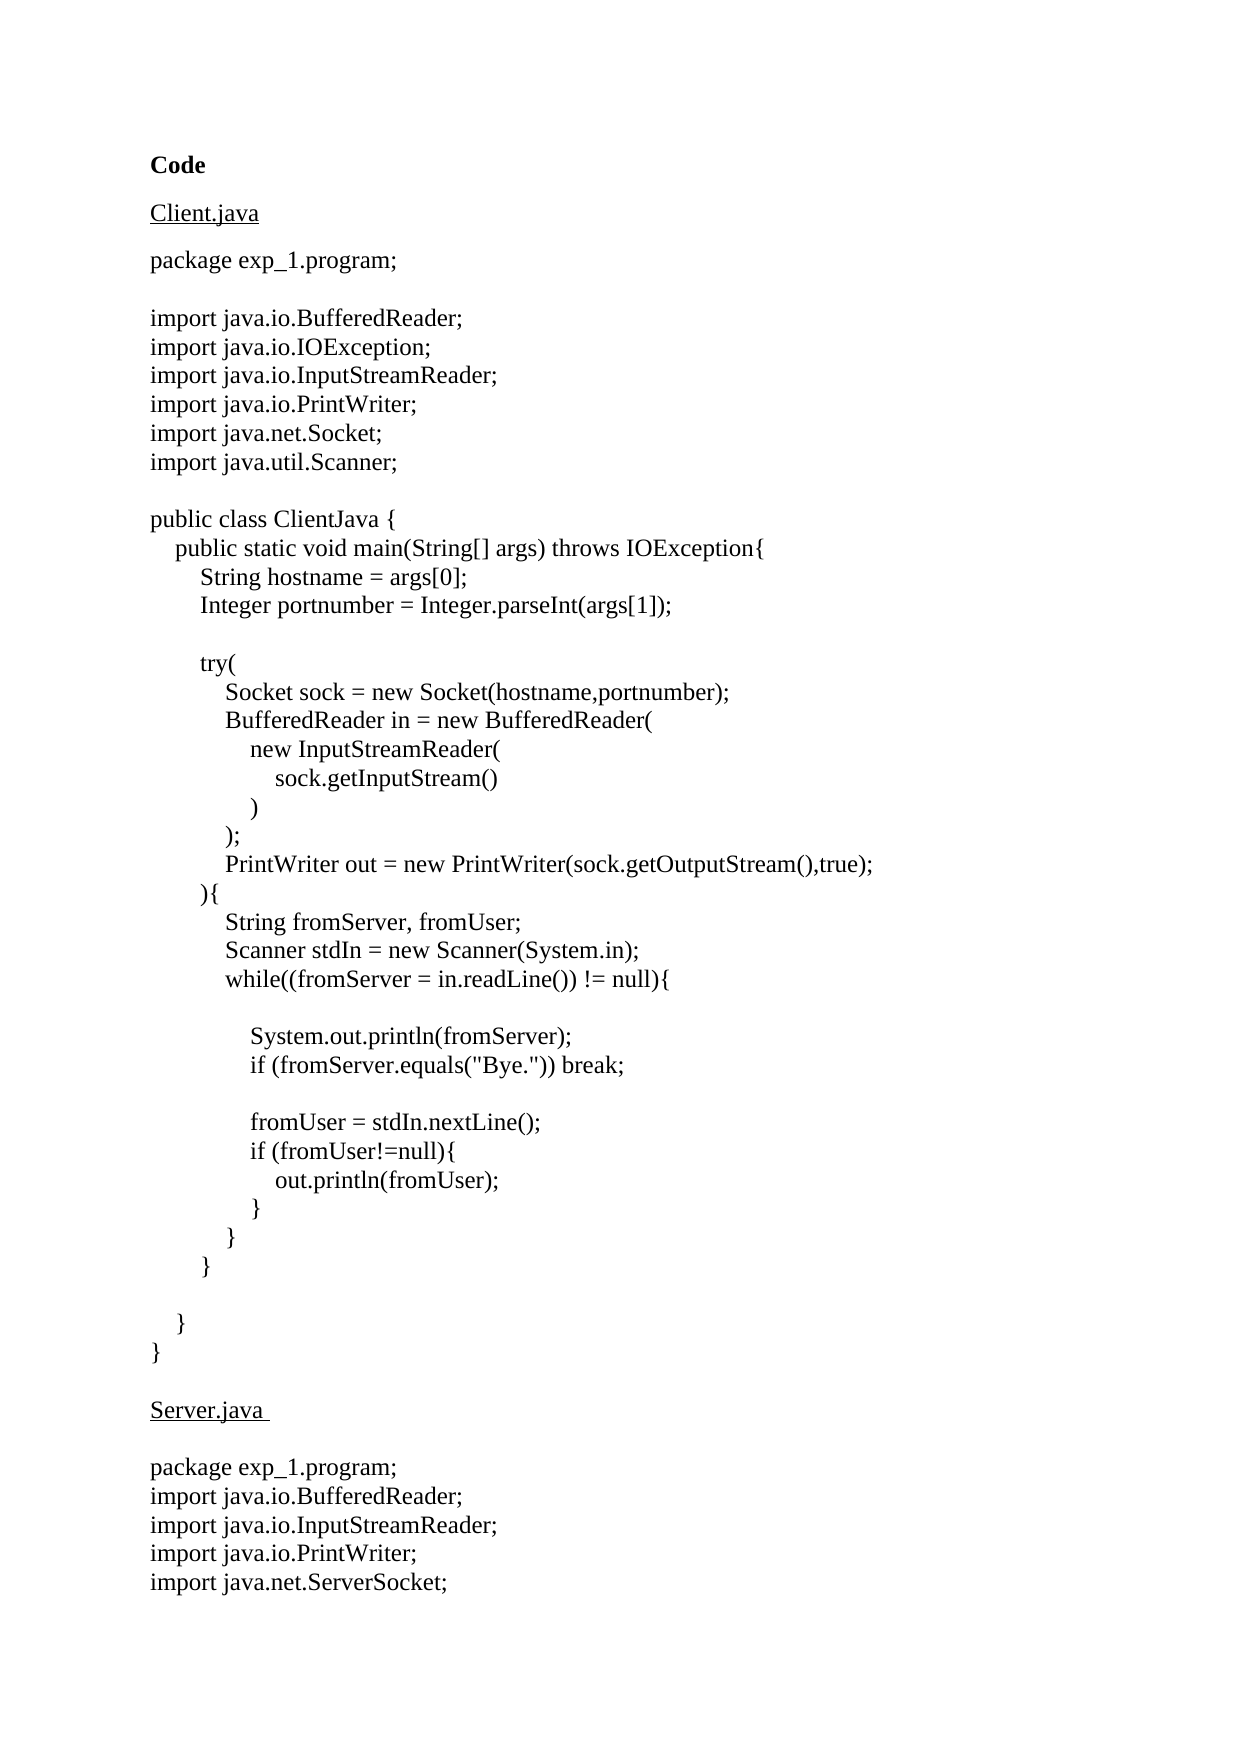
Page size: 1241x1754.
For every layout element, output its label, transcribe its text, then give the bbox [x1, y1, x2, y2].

text ) [150, 792, 1090, 820]
text import java.io.IOException; [150, 332, 1090, 360]
text import java.io.BufferedReader; [150, 303, 1090, 332]
text } [150, 1193, 1090, 1222]
text sock.getInputStream() [150, 763, 1090, 792]
text if (fromServer.equals("Bye.")) break; [150, 1050, 1090, 1078]
text PrintWriter out = new PrintWriter(sock.getOutputStream(),true); [150, 849, 1090, 878]
text Server.java [150, 1395, 1090, 1423]
text public class ClientJava { [150, 504, 1090, 533]
text fromUser = stdIn.nextLine(); [150, 1107, 1090, 1136]
text import java.io.InputStreamReader; [150, 360, 1090, 389]
text public static void main(String[] args) throws IOException{ [150, 533, 1090, 562]
text out.println(fromUser); [150, 1165, 1090, 1193]
text import java.io.PrintWriter; [150, 1538, 1090, 1567]
text import java.io.PrintWriter; [150, 389, 1090, 418]
text import java.net.ServerSocket; [150, 1567, 1090, 1596]
text String fromServer, fromUser; [150, 907, 1090, 935]
text } [150, 1222, 1090, 1251]
text } [150, 1308, 1090, 1337]
text while((fromServer = in.readLine()) != null){ [150, 964, 1090, 993]
text package exp_1.program; [150, 1452, 1090, 1481]
text Integer portnumber = Integer.parseInt(args[1]); [150, 590, 1090, 619]
text import java.util.Scanner; [150, 447, 1090, 475]
text Client.java [150, 198, 1090, 226]
text BufferedReader in = new BufferedReader( [150, 705, 1090, 734]
text String hostname = args[0]; [150, 562, 1090, 590]
text import java.net.Socket; [150, 418, 1090, 447]
text import java.io.InputStreamReader; [150, 1510, 1090, 1538]
text Code [150, 150, 1090, 179]
text package exp_1.program; [150, 245, 1090, 274]
text import java.io.BufferedReader; [150, 1481, 1090, 1510]
text Scanner stdIn = new Scanner(System.in); [150, 935, 1090, 964]
text } [150, 1251, 1090, 1280]
text if (fromUser!=null){ [150, 1136, 1090, 1165]
text ){ [150, 878, 1090, 907]
text System.out.println(fromServer); [150, 1021, 1090, 1050]
text try( [150, 648, 1090, 677]
text ); [150, 820, 1090, 849]
text new InputStreamReader( [150, 734, 1090, 763]
text Socket sock = new Socket(hostname,portnumber); [150, 677, 1090, 705]
text } [150, 1337, 1090, 1366]
